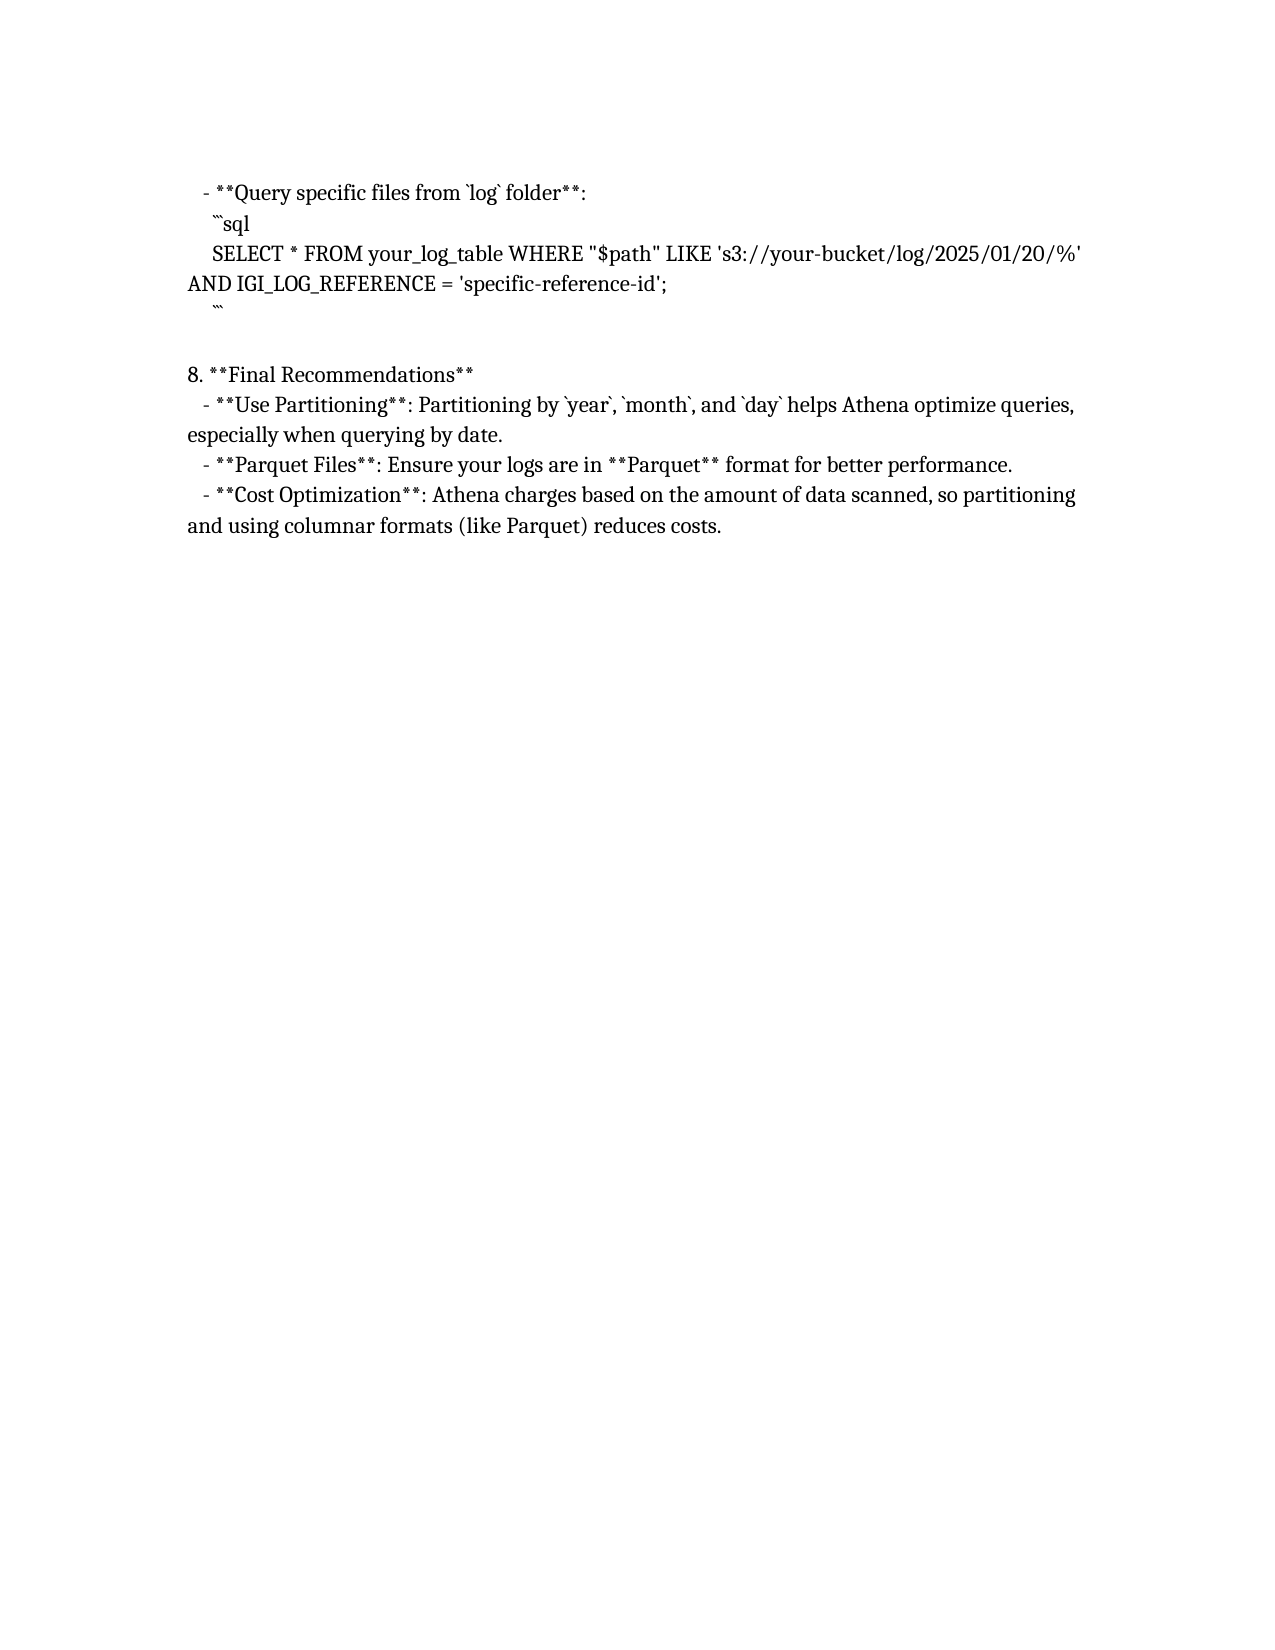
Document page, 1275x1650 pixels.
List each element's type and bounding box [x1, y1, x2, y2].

text [187, 150, 1087, 569]
